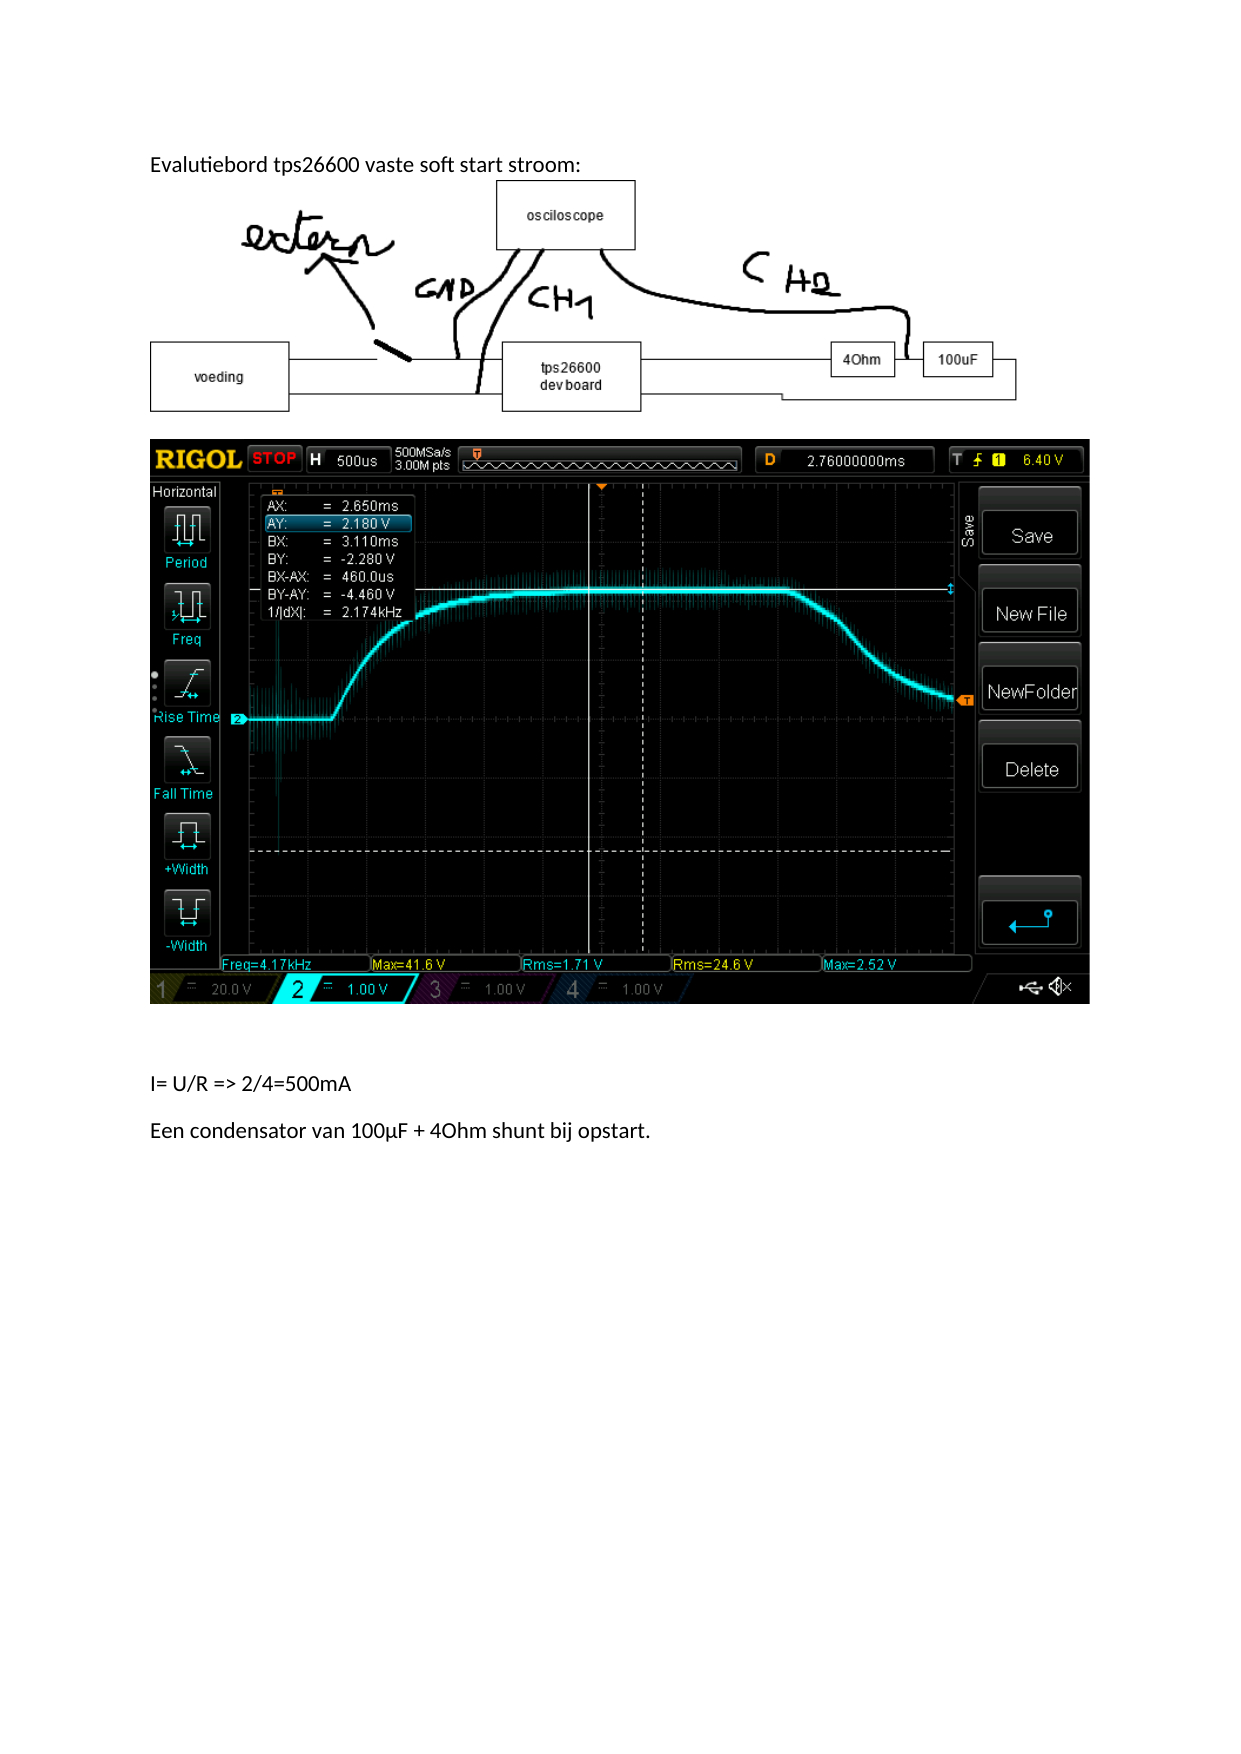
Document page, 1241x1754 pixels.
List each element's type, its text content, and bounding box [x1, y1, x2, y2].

picture [150, 439, 1090, 1004]
text Een condensator van 100µF + 4Ohm shunt bij opstart. [150, 1116, 1090, 1144]
text I= U/R => 2/4=500mA [150, 1069, 1090, 1097]
picture [150, 180, 1048, 421]
